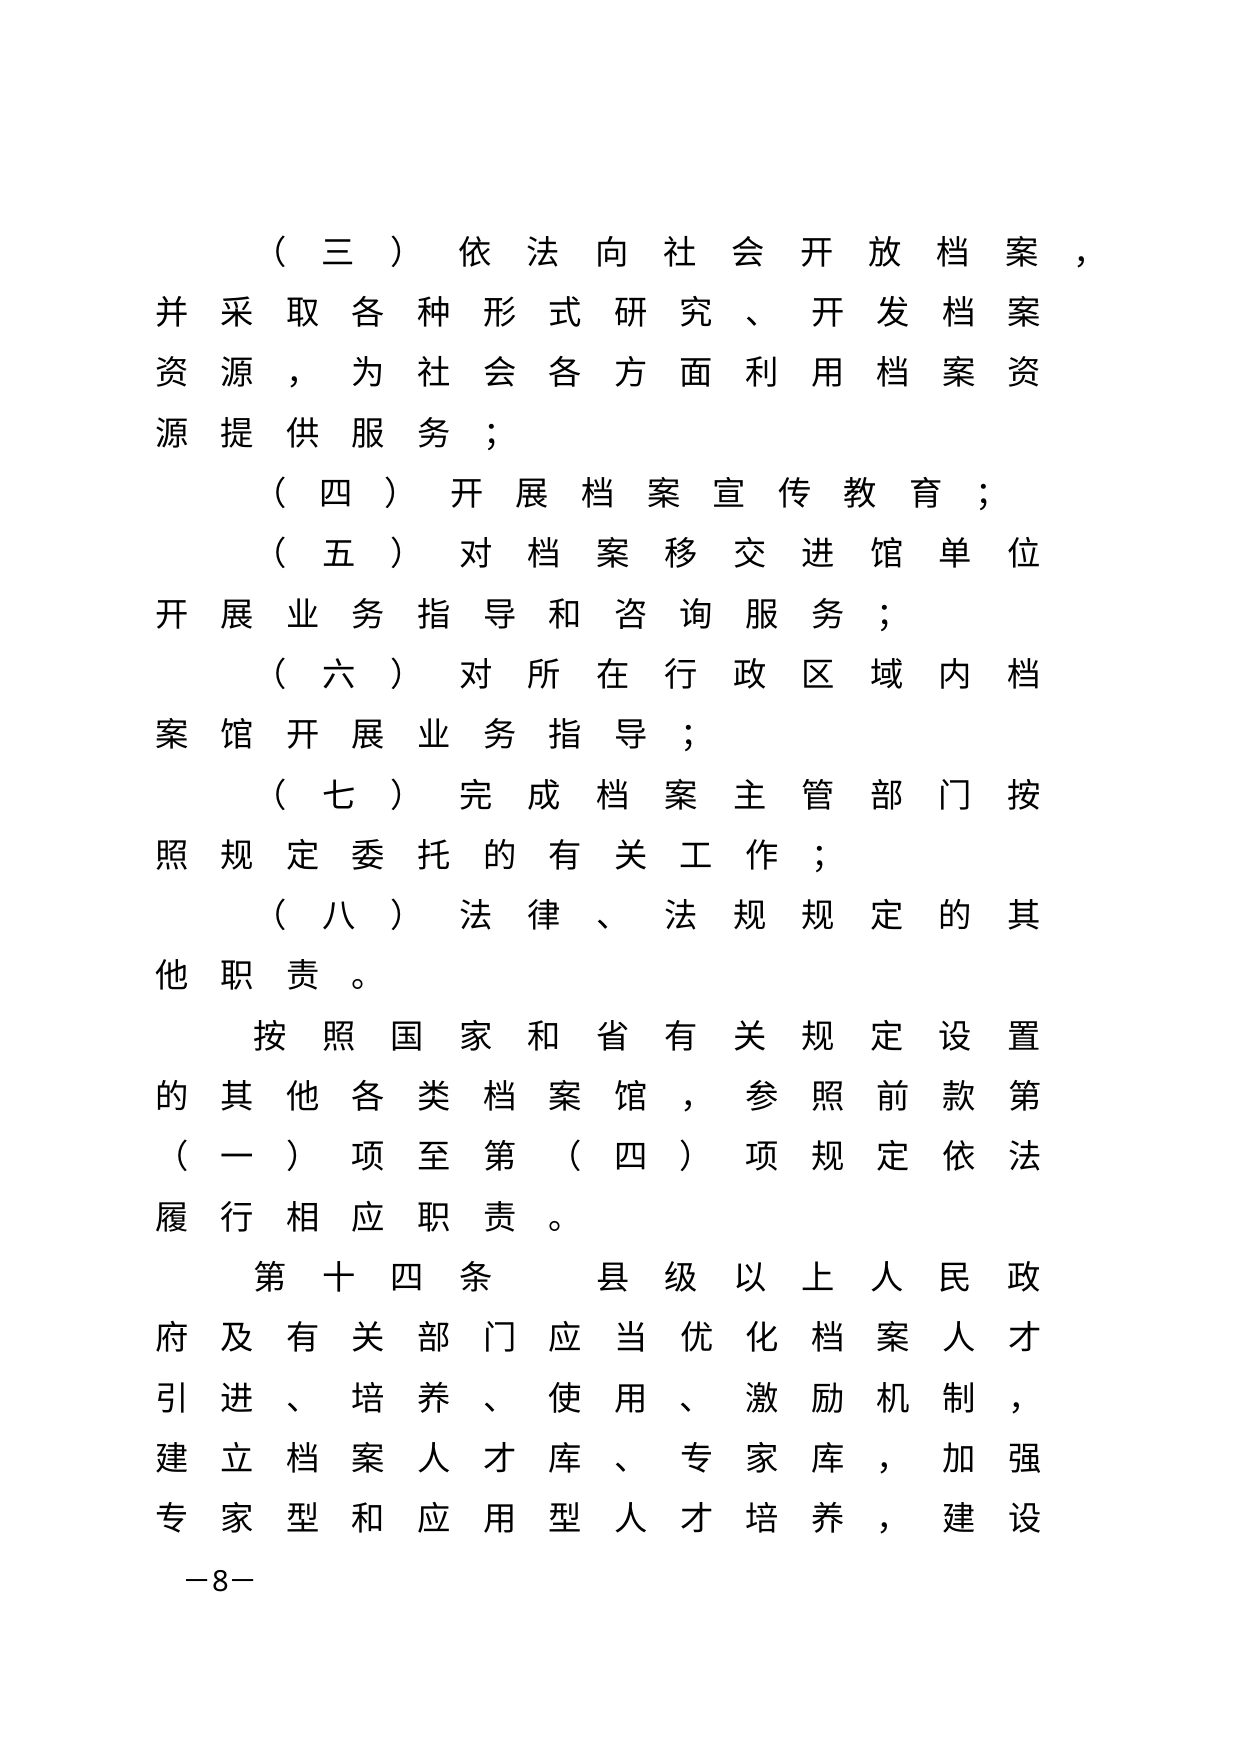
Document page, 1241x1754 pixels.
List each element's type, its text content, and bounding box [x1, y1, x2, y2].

text 第十四条 县级以上人民政府及有关部门应当优化档案人才引进、培养、使用、激励机制，建立档案人才库、专家库，加强专家型和应用型人才培养，建设高素质专业化的档案人才队伍。 [155, 1245, 1073, 1546]
text 按照国家和省有关规定设置的其他各类档案馆，参照前款第（一）项至第（四）项规定依法履行相应职责。 [155, 1003, 1073, 1245]
text （五）对档案移交进馆单位开展业务指导和咨询服务； [155, 521, 1073, 642]
text （三）依法向社会开放档案，并采取各种形式研究、开发档案资源，为社会各方面利用档案资源提供服务； [155, 219, 1073, 461]
text （六）对所在行政区域内档案馆开展业务指导； [155, 642, 1073, 762]
text （七）完成档案主管部门按照规定委托的有关工作； [155, 762, 1073, 883]
text （八）法律、法规规定的其他职责。 [155, 883, 1073, 1003]
text （四）开展档案宣传教育； [155, 461, 1073, 521]
